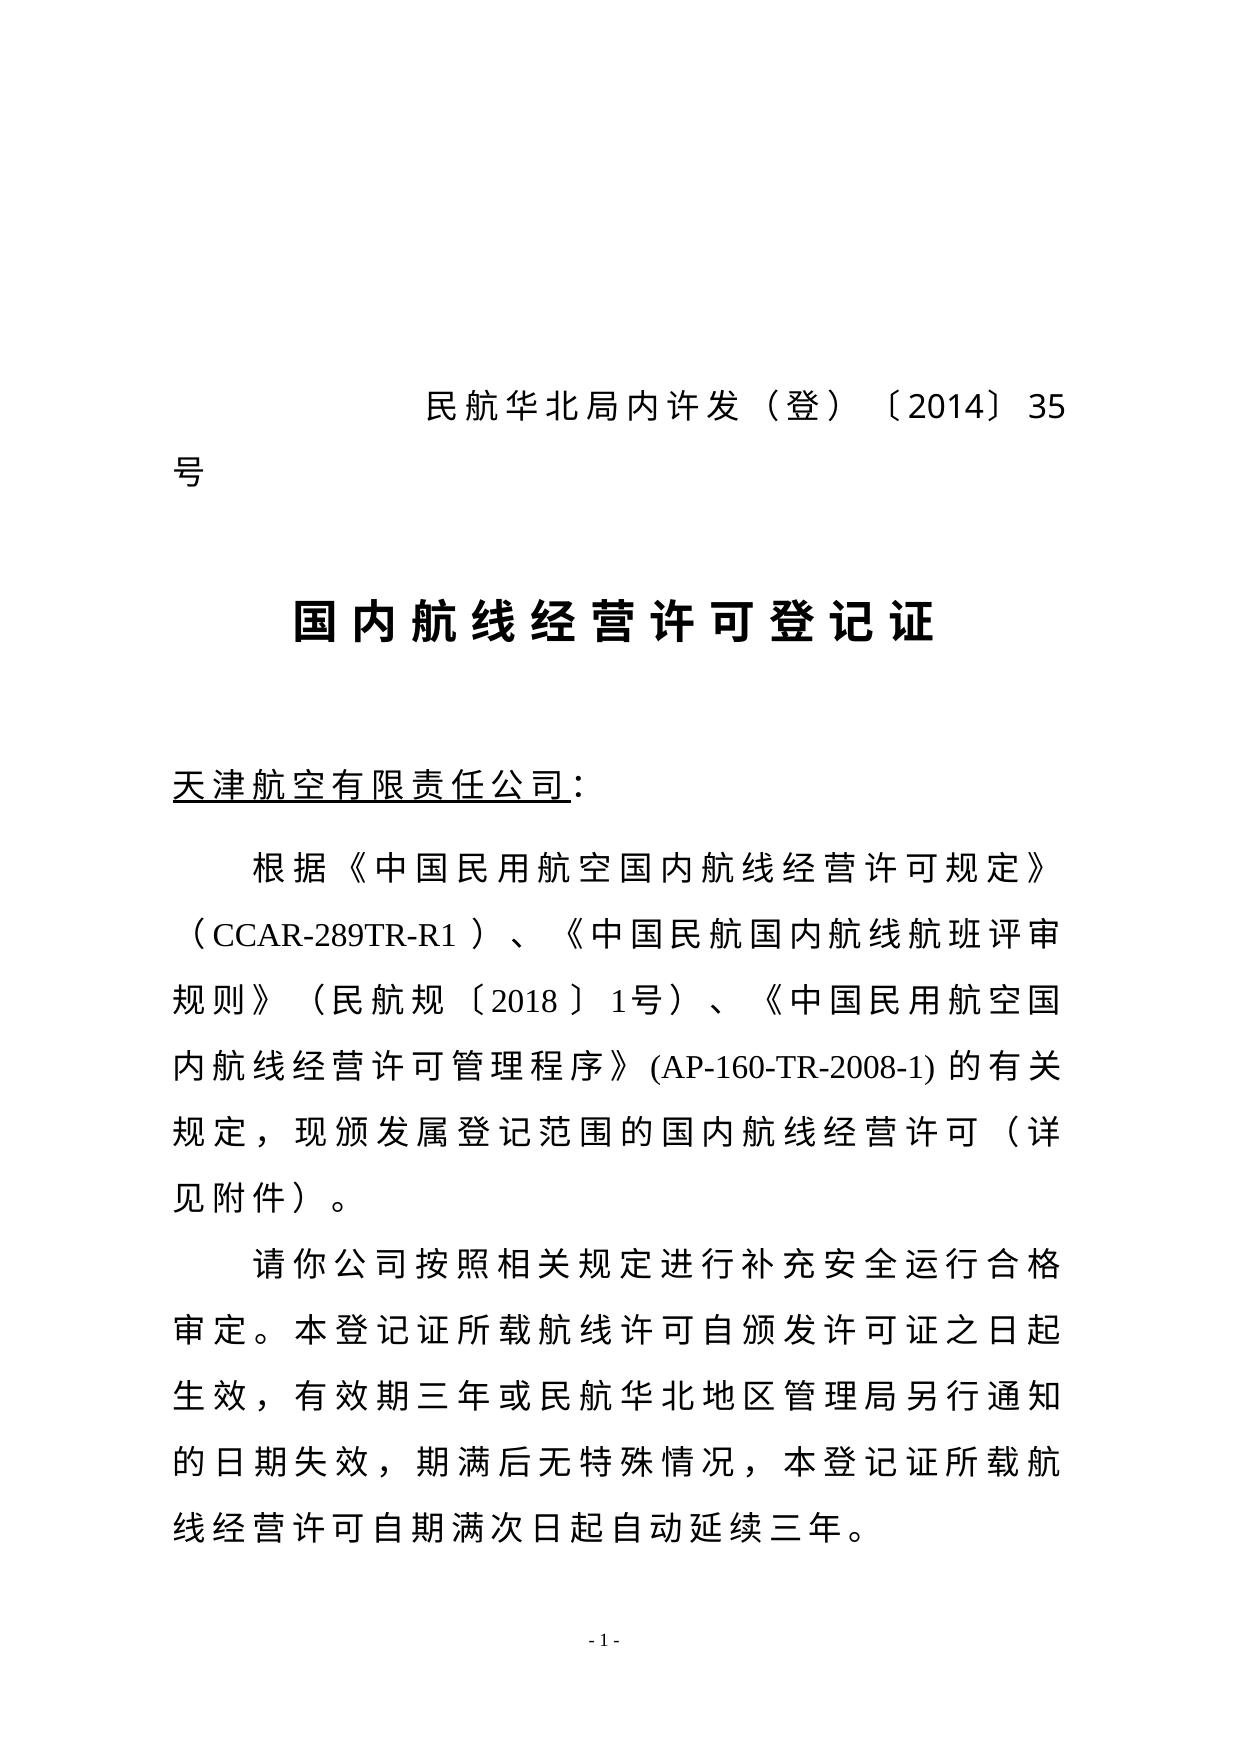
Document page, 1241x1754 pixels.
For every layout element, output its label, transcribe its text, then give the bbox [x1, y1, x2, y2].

text 天津航空有限责任公司： [172, 750, 1068, 816]
text 民航华北局内许发（登）〔2014〕35号 [172, 371, 1068, 503]
text 请你公司按照相关规定进行补充安全运行合格审定。本登记证所载航线许可自颁发许可证之日起生效，有效期三年或民航华北地区管理局另行通知的日期失效，期满后无特殊情况，本登记证所载航线经营许可自期满次日起自动延续三年。 [172, 1229, 1068, 1559]
text 国内航线经营许可登记证 [172, 569, 1068, 668]
text 根据《中国民用航空国内航线经营许可规定》（CCAR-289TR-R1）、《中国民航国内航线航班评审规则》（民航规〔2018〕1号）、《中国民用航空国内航线经营许可管理程序》(AP-160-TR-2008-1)的有关规定，现颁发属登记范围的国内航线经营许可（详见附件）。 [172, 833, 1068, 1229]
